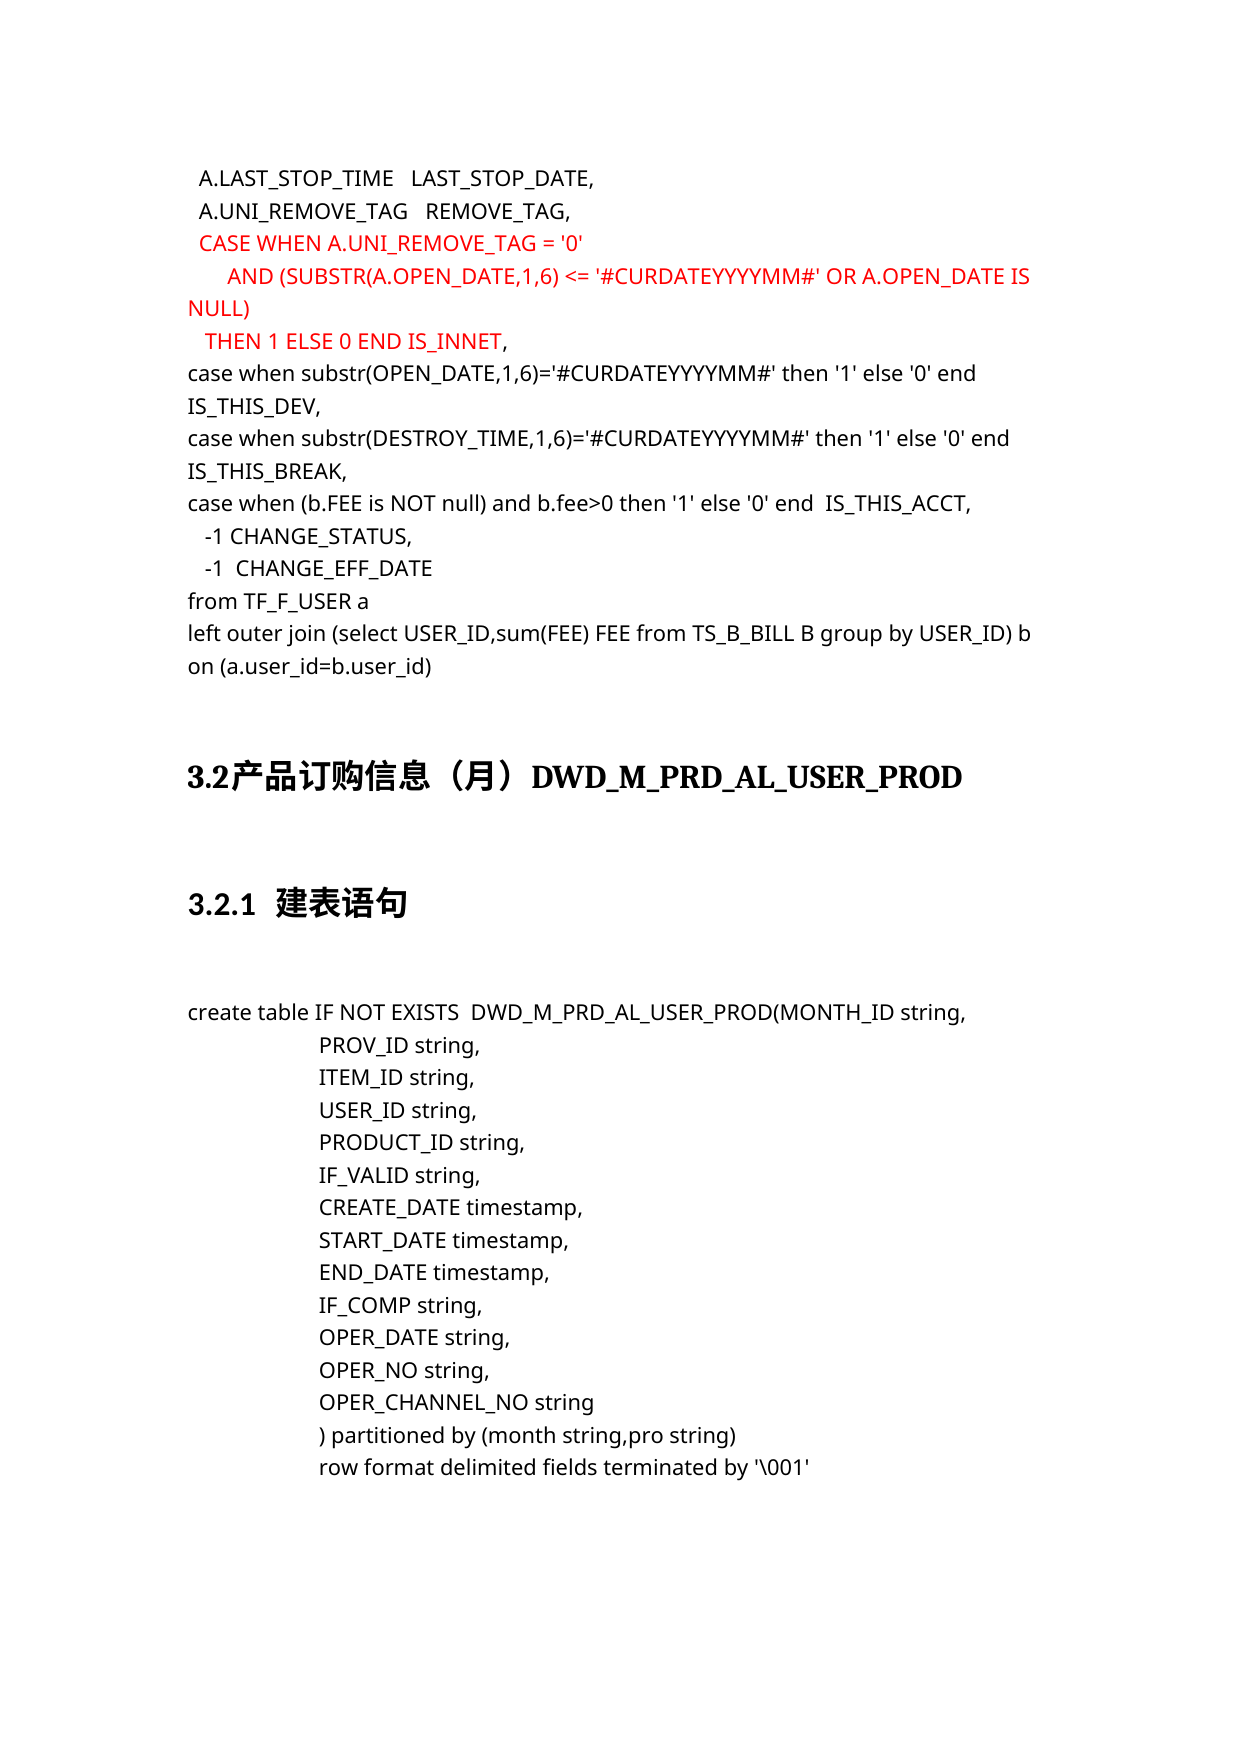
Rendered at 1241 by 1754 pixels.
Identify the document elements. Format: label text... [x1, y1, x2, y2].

text ) partitioned by (month string,pro string) [187, 1418, 1053, 1451]
text IF_VALID string, [187, 1158, 1053, 1191]
text -1 CHANGE_EFF_DATE [187, 552, 1053, 584]
text A.UNI_REMOVE_TAG REMOVE_TAG, [187, 194, 1053, 227]
text CASE WHEN A.UNI_REMOVE_TAG = '0' [187, 227, 1053, 259]
text AND (SUBSTR(A.OPEN_DATE,1,6) <= '#CURDATEYYYYMM#' OR A.OPEN_DATE IS NULL) [187, 259, 1053, 324]
text from TF_F_USER a [187, 584, 1053, 617]
text case when (b.FEE is NOT null) and b.fee>0 then '1' else '0' end IS_THIS_ACCT, [187, 487, 1053, 519]
text IF_COMP string, [187, 1288, 1053, 1321]
text OPER_CHANNEL_NO string [187, 1386, 1053, 1418]
text create table IF NOT EXISTS DWD_M_PRD_AL_USER_PROD(MONTH_ID string, [187, 996, 1053, 1028]
text PRODUCT_ID string, [187, 1126, 1053, 1158]
text START_DATE timestamp, [187, 1223, 1053, 1256]
text case when substr(OPEN_DATE,1,6)='#CURDATEYYYYMM#' then '1' else '0' end IS_THIS_DEV, [187, 357, 1053, 422]
text on (a.user_id=b.user_id) [187, 649, 1053, 682]
text ITEM_ID string, [187, 1061, 1053, 1093]
text left outer join (select USER_ID,sum(FEE) FEE from TS_B_BILL B group by USER_ID) b [187, 617, 1053, 649]
text PROV_ID string, [187, 1028, 1053, 1061]
text case when substr(DESTROY_TIME,1,6)='#CURDATEYYYYMM#' then '1' else '0' end IS_THIS_BREAK, [187, 422, 1053, 487]
subtitle 产品订购信息（月）DWD_M_PRD_AL_USER_PROD [187, 742, 1053, 807]
text -1 CHANGE_STATUS, [187, 519, 1053, 552]
text row format delimited fields terminated by '\001' [187, 1451, 1053, 1483]
subtitle 建表语句 [187, 869, 1053, 934]
text OPER_DATE string, [187, 1321, 1053, 1353]
text END_DATE timestamp, [187, 1256, 1053, 1288]
text A.LAST_STOP_TIME LAST_STOP_DATE, [187, 162, 1053, 194]
text USER_ID string, [187, 1093, 1053, 1126]
text OPER_NO string, [187, 1353, 1053, 1386]
text CREATE_DATE timestamp, [187, 1191, 1053, 1223]
text THEN 1 ELSE 0 END IS_INNET, [187, 324, 1053, 357]
